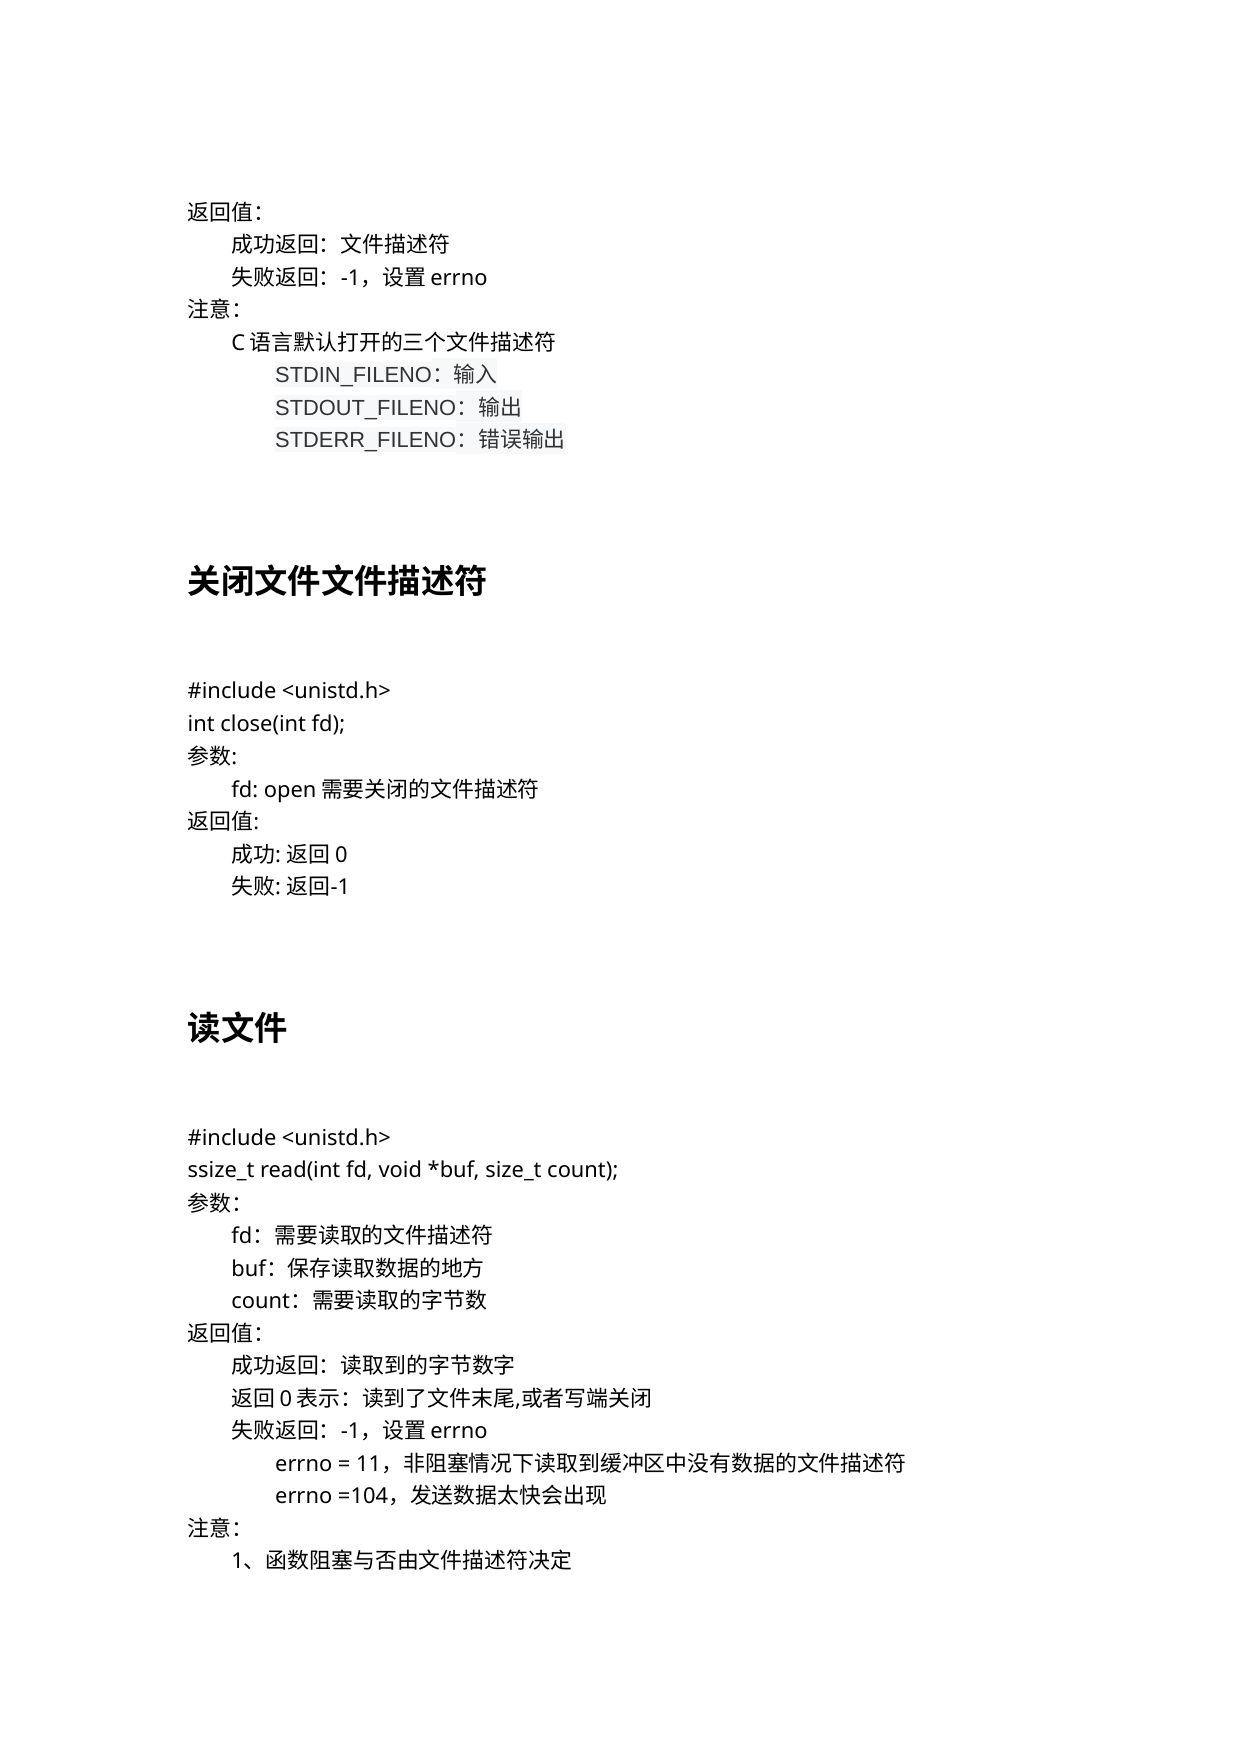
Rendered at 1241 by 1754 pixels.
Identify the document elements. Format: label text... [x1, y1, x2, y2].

text C语言默认打开的三个文件描述符 [187, 324, 1053, 357]
text 成功返回：文件描述符 [187, 227, 1053, 259]
text 返回值： [187, 194, 1053, 227]
text 注意： [187, 1511, 1053, 1543]
text fd：需要读取的文件描述符 [187, 1218, 1053, 1251]
text 返回值: [187, 804, 1053, 836]
text 参数: [187, 739, 1053, 771]
subtitle 关闭文件文件描述符 [187, 547, 1053, 612]
text 失败: 返回-1 [187, 869, 1053, 901]
text 失败返回：-1，设置errno [187, 1413, 1053, 1446]
text #include <unistd.h> [187, 674, 1053, 706]
text 注意： [187, 292, 1053, 324]
text 成功: 返回0 [187, 836, 1053, 869]
text buf：保存读取数据的地方 [187, 1251, 1053, 1283]
text 失败返回：-1，设置errno [187, 259, 1053, 292]
text count：需要读取的字节数 [187, 1283, 1053, 1316]
text fd: open需要关闭的文件描述符 [187, 771, 1053, 804]
text errno = 11，非阻塞情况下读取到缓冲区中没有数据的文件描述符 [187, 1446, 1053, 1478]
text #include <unistd.h> [187, 1121, 1053, 1153]
text 参数： [187, 1186, 1053, 1218]
text int close(int fd); [187, 706, 1053, 739]
text errno =104，发送数据太快会出现 [187, 1478, 1053, 1511]
text 返回0表示：读到了文件末尾,或者写端关闭 [187, 1381, 1053, 1413]
text 返回值： [187, 1316, 1053, 1348]
text STDIN_FILENO：输入 STDOUT_FILENO：输出 STDERR_FILENO：错误输出 [275, 357, 1053, 454]
text 1、函数阻塞与否由文件描述符决定 [187, 1543, 1053, 1576]
text 成功返回：读取到的字节数字 [187, 1348, 1053, 1381]
text ssize_t read(int fd, void *buf, size_t count); [187, 1153, 1053, 1186]
subtitle 读文件 [187, 993, 1053, 1058]
